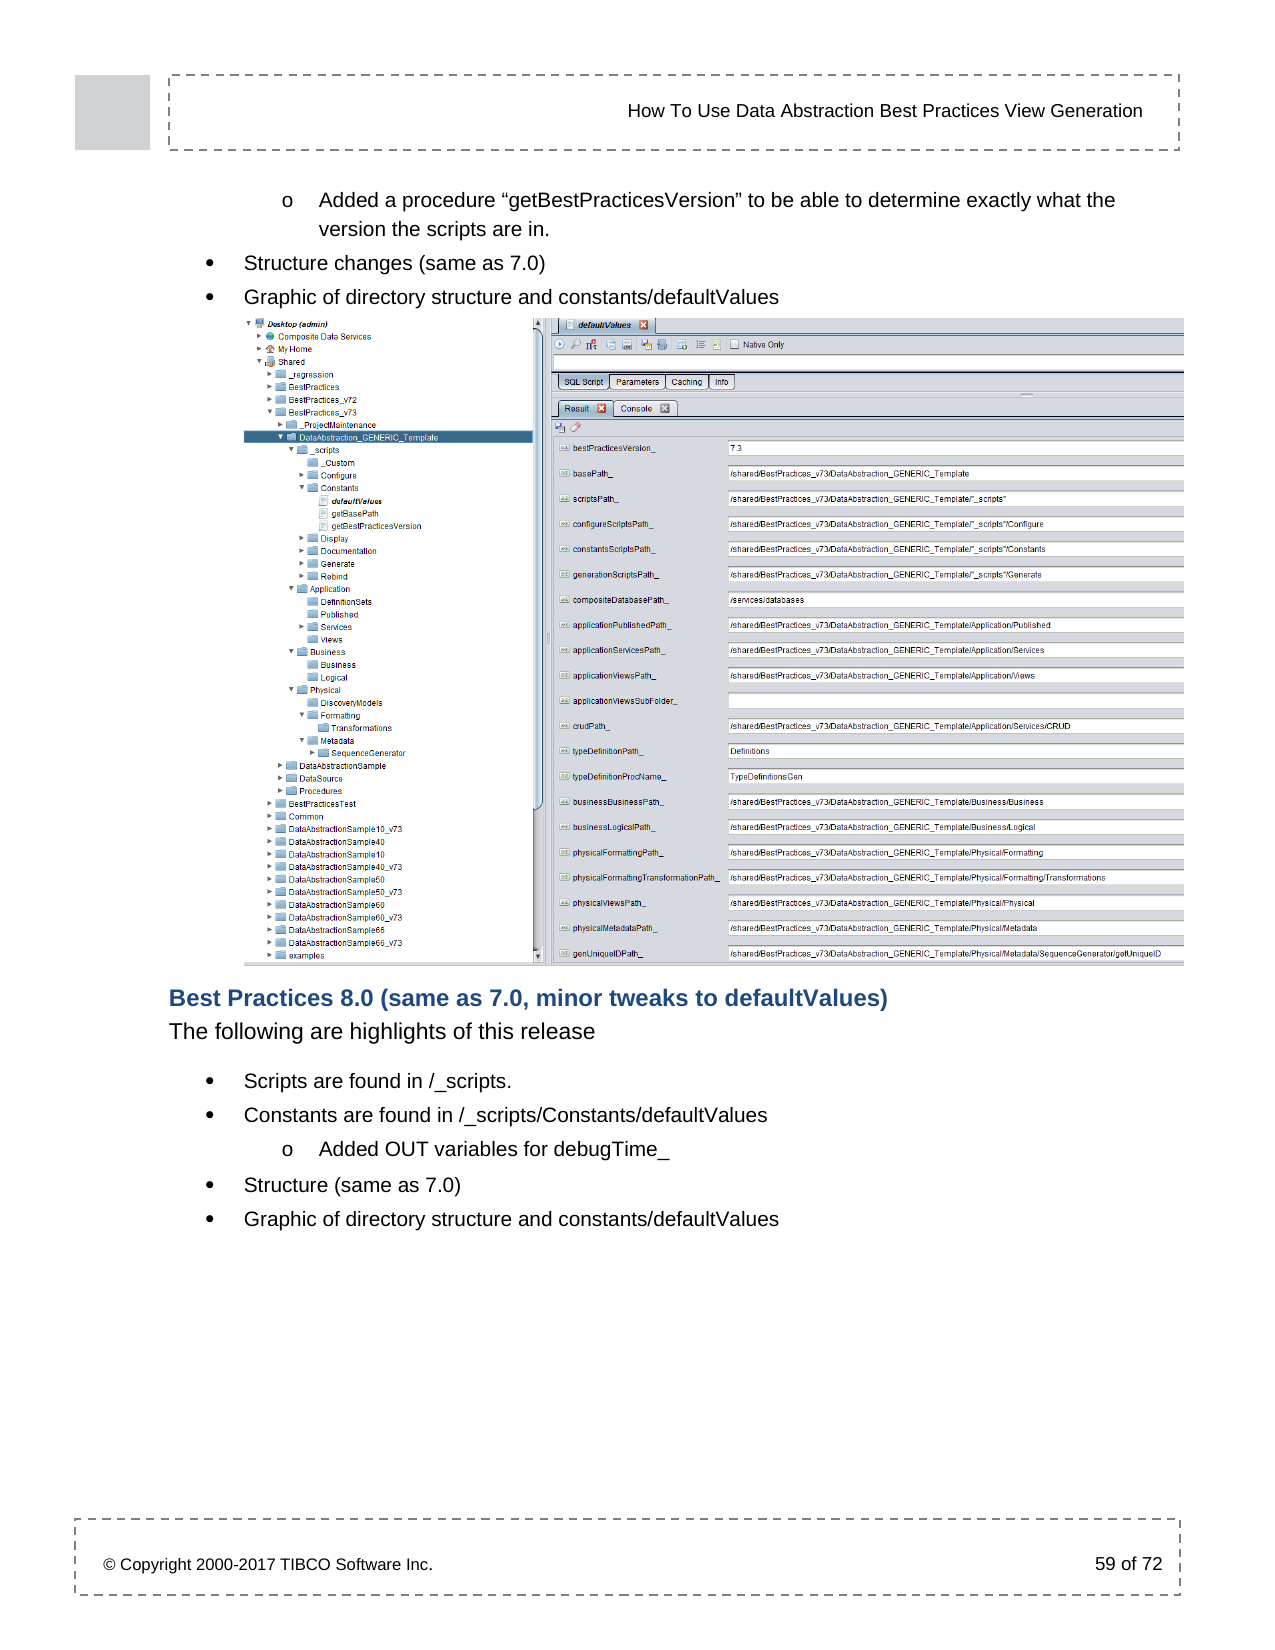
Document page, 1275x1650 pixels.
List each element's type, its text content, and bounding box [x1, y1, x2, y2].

list Graphic of directory structure and constants/defaultValues [206, 1207, 1161, 1231]
list Graphic of directory structure and constants/defaultValues [206, 284, 1161, 308]
list Constants are found in /_scripts/Constants/defaultValues [206, 1103, 1161, 1127]
list Structure changes (same as 7.0) [206, 251, 1161, 275]
subtitle Best Practices 8.0 (same as 7.0, minor tweaks to defaultValues) [169, 984, 1162, 1012]
text The following are highlights of this release [169, 1018, 1161, 1044]
picture [243, 318, 1184, 966]
list Structure (same as 7.0) [206, 1173, 1161, 1197]
list Added OUT variables for debugTime_ [281, 1137, 1161, 1163]
list Added a procedure “getBestPracticesVersion” to be able to determine exactly what the version the scripts are in. [281, 187, 1161, 241]
list Scripts are found in /_scripts. [206, 1069, 1161, 1093]
